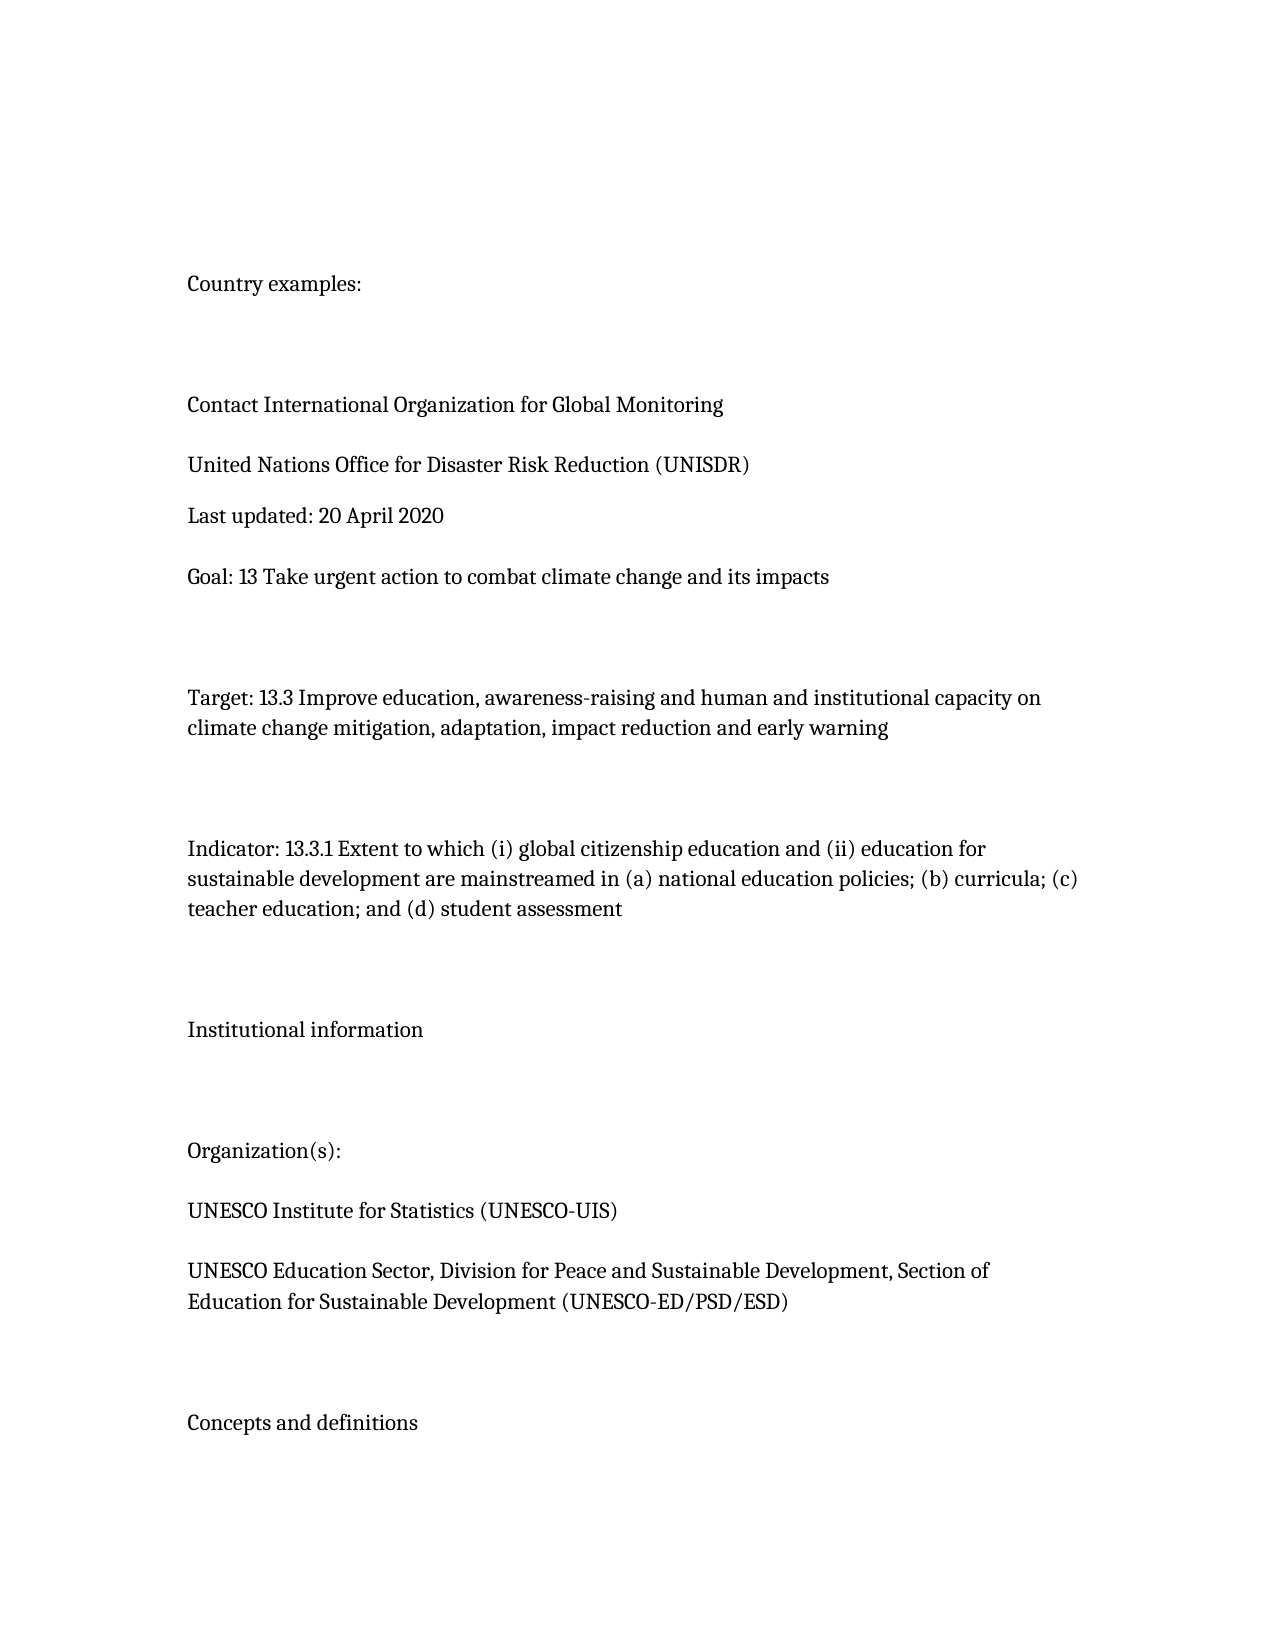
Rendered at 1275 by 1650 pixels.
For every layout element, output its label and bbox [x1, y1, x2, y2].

text [187, 150, 1087, 478]
text [187, 503, 1087, 1496]
